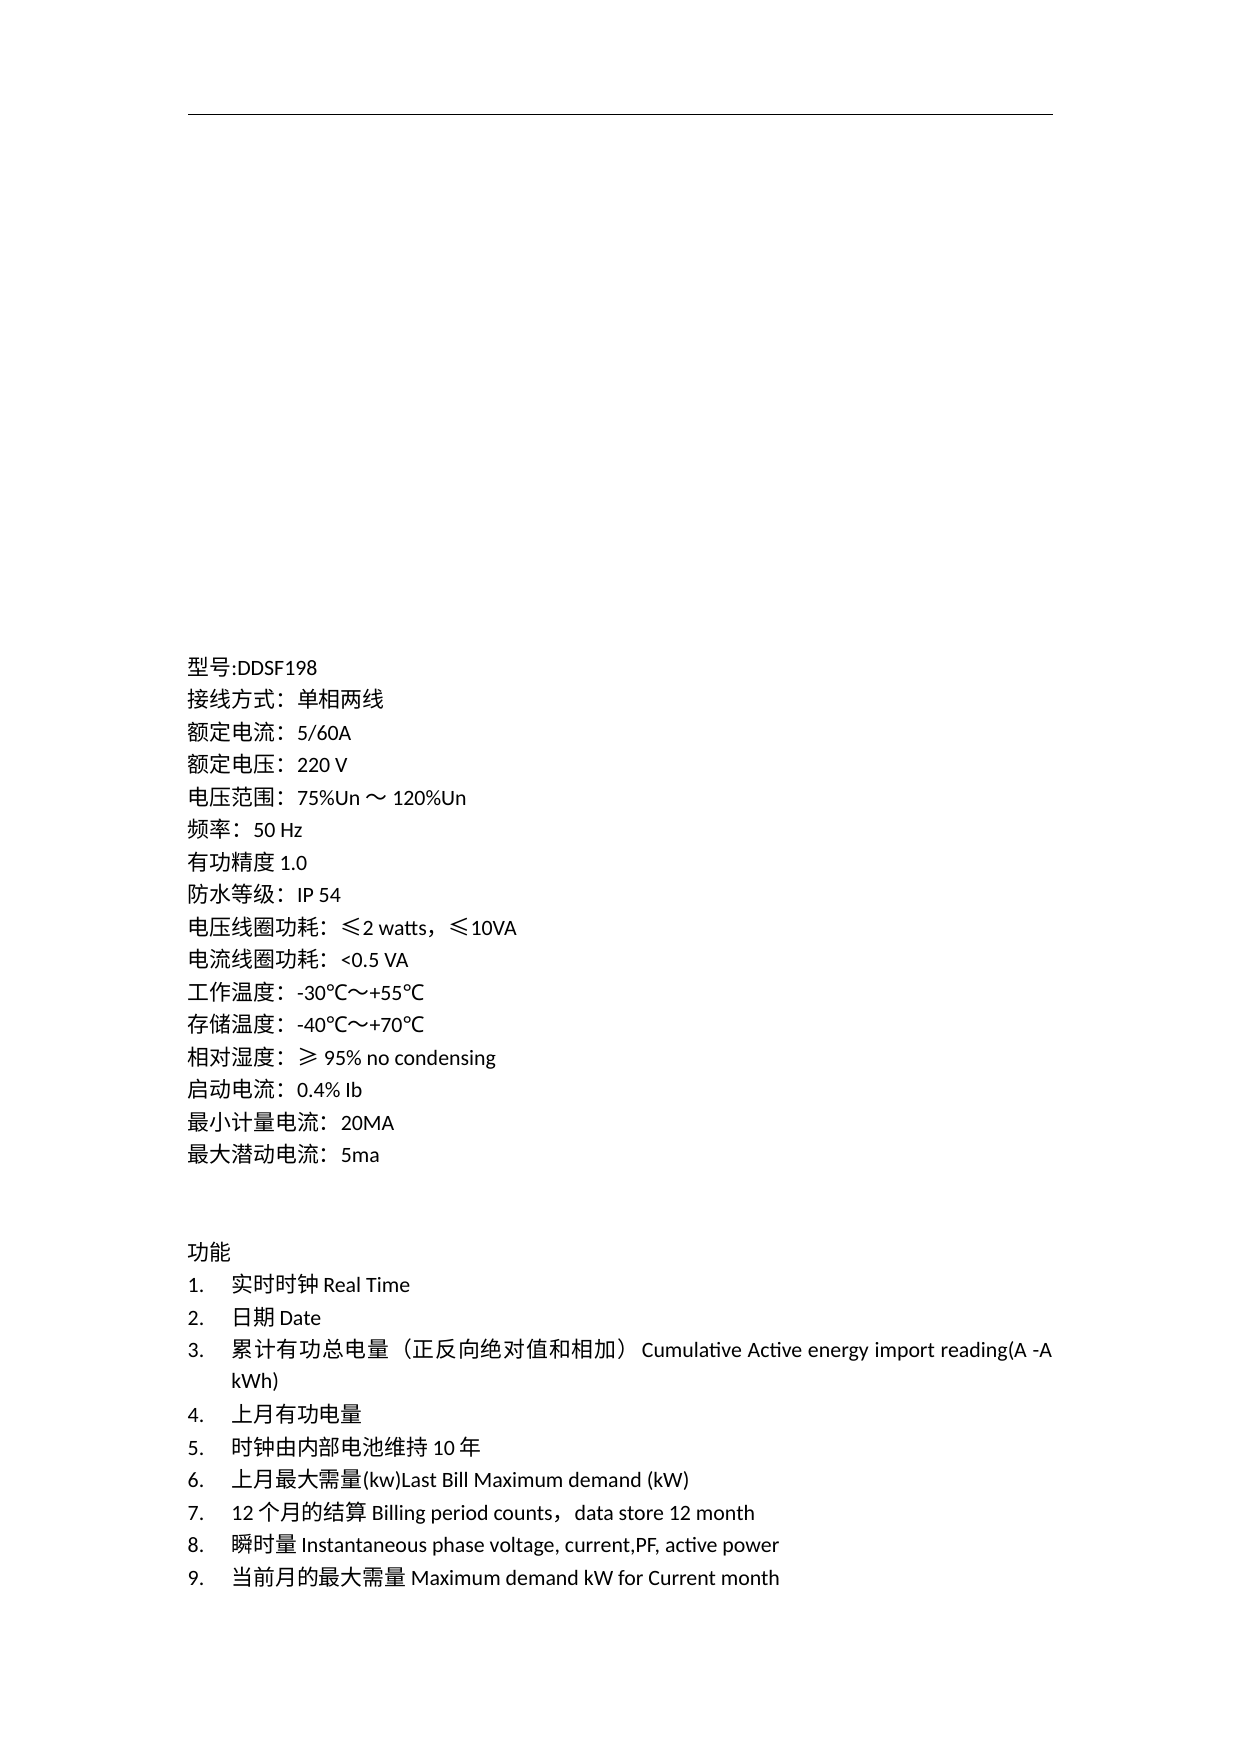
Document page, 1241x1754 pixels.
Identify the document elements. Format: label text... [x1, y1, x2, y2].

text 有功精度1.0 [187, 844, 1053, 877]
list 累计有功总电量（正反向绝对值和相加）Cumulative Active energy import reading(A -A kWh) [187, 1332, 1053, 1397]
text 电流线圈功耗：<0.5 VA [187, 942, 1053, 974]
list 上月有功电量 [187, 1397, 1053, 1429]
list 12个月的结算Billing period counts，data store 12 month [187, 1494, 1053, 1527]
text 额定电流：5/60A [187, 714, 1053, 747]
list 时钟由内部电池维持10年 [187, 1429, 1053, 1462]
list 瞬时量Instantaneous phase voltage, current,PF, active power [187, 1527, 1053, 1559]
text 相对湿度：≥ 95% no condensing [187, 1039, 1053, 1072]
text 存储温度：-40℃～+70℃ [187, 1007, 1053, 1039]
text 最小计量电流：20MA [187, 1104, 1053, 1137]
text 电压范围：75%Un ～ 120%Un [187, 779, 1053, 812]
text 电压线圈功耗：≤2 watts，≤10VA [187, 909, 1053, 942]
text 额定电压：220 V [187, 747, 1053, 779]
text 功能 [187, 1234, 1053, 1267]
list 当前月的最大需量Maximum demand kW for Current month [187, 1559, 1053, 1592]
text 启动电流：0.4% Ib [187, 1072, 1053, 1104]
text 型号:DDSF198 [187, 649, 1053, 682]
text 最大潜动电流：5ma [187, 1137, 1053, 1169]
list 日期Date [187, 1299, 1053, 1332]
text 防水等级：IP 54 [187, 877, 1053, 909]
text 工作温度：-30℃～+55℃ [187, 974, 1053, 1007]
list 实时时钟Real Time [187, 1267, 1053, 1299]
text 接线方式：单相两线 [187, 682, 1053, 714]
text 频率：50 Hz [187, 812, 1053, 844]
list 上月最大需量(kw)Last Bill Maximum demand (kW) [187, 1462, 1053, 1494]
